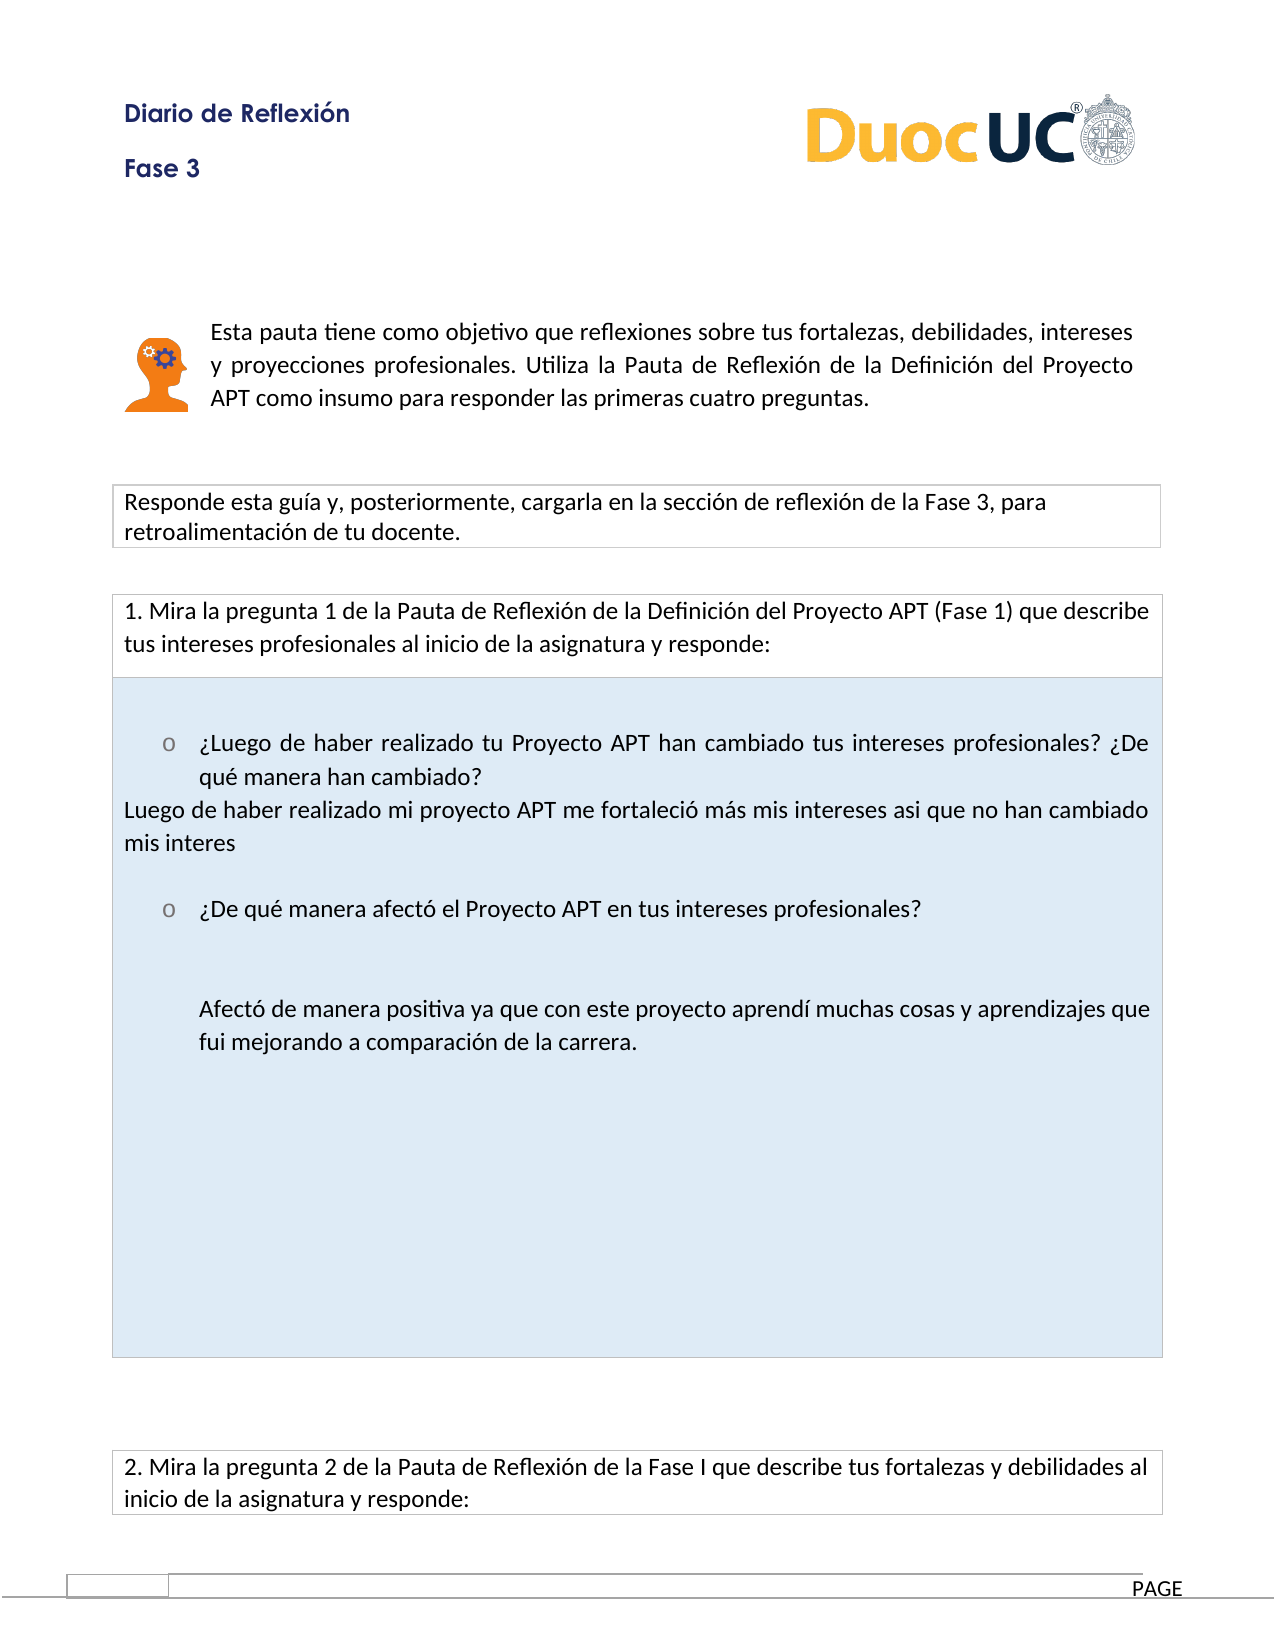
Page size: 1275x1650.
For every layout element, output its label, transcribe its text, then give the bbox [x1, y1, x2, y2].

picture [123, 338, 188, 412]
table_header Esta pauta tiene como objetivo que reflexiones sobre tus fortalezas, debilidades, intereses y proyecciones profesionales. Utiliza la Pauta de Reflexión de la Definición del Proyecto APT como insumo para responder las primeras cuatro preguntas. [199, 316, 1146, 454]
table_header 1. Mira la pregunta 1 de la Pauta de Reflexión de la Definición del Proyecto APT (Fase 1) que describe tus intereses profesionales al inicio de la asignatura y responde: [113, 595, 1162, 677]
picture [807, 94, 1135, 165]
table_header Responde esta guía y, posteriormente, cargarla en la sección de reflexión de la Fase 3, para retroalimentación de tu docente. [114, 486, 1160, 547]
table_cell ¿Luego de haber realizado tu Proyecto APT han cambiado tus intereses profesionales? ¿De qué manera han cambiado? Luego de haber realizado mi proyecto APT me fortaleció más mis intereses asi que no han cambiado mis interes ¿De qué manera afectó el Proyecto APT en tus intereses profesionales? Afectó de manera positiva ya que con este proyecto aprendí muchas cosas y aprendizajes que fui mejorando a comparación de la carrera. [113, 678, 1162, 1357]
table_header [112, 316, 199, 454]
table_header 2. Mira la pregunta 2 de la Pauta de Reflexión de la Fase I que describe tus fortalezas y debilidades al inicio de la asignatura y responde: [113, 1451, 1162, 1514]
